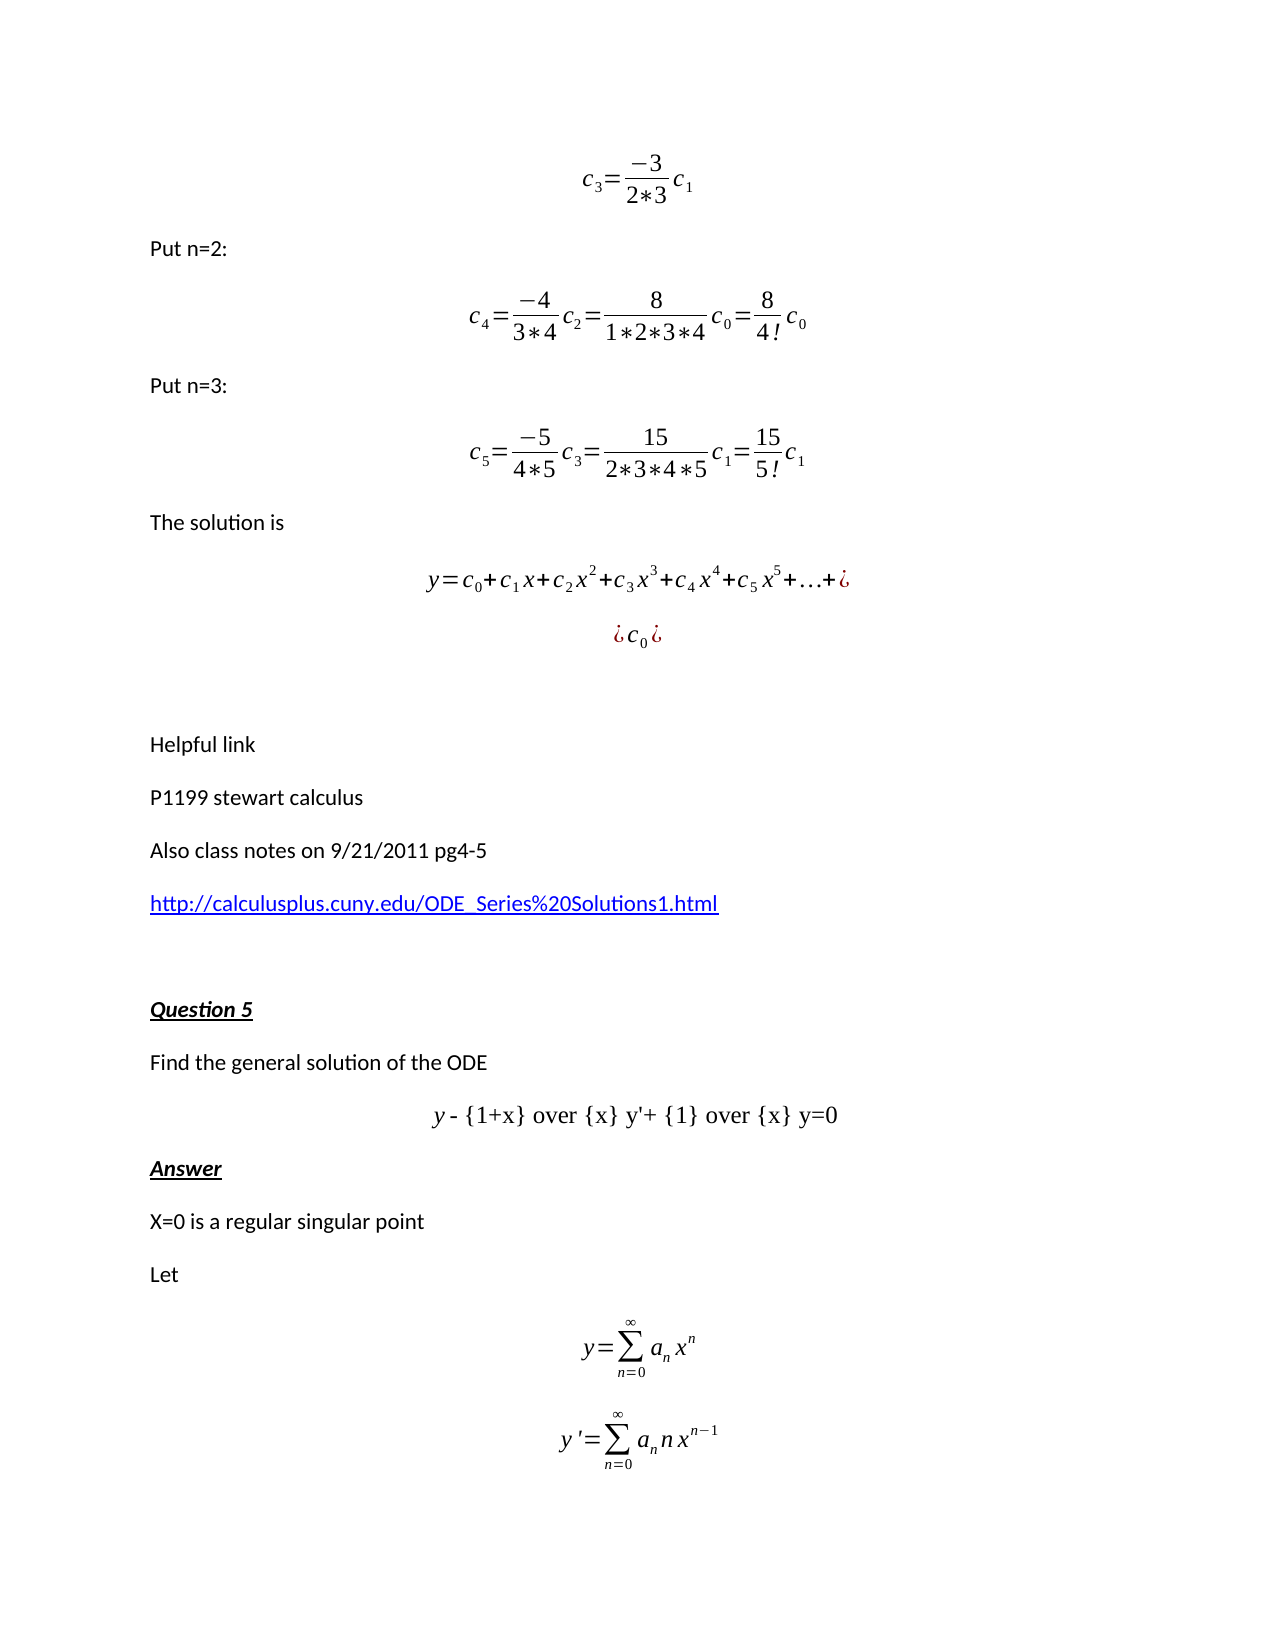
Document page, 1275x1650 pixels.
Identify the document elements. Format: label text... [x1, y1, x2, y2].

text The solution is [150, 508, 1125, 536]
text http://calculusplus.cuny.edu/ODE_Series%20Solutions1.html [150, 889, 1125, 917]
text Find the general solution of the ODE [150, 1048, 1125, 1076]
text Question 5 [150, 995, 1125, 1023]
text Let [150, 1260, 1125, 1288]
text Put n=3: [150, 371, 1125, 399]
text Put n=2: [150, 234, 1125, 262]
text Helpful link [150, 730, 1125, 758]
text Also class notes on 9/21/2011 pg4-5 [150, 836, 1125, 864]
text X=0 is a regular singular point [150, 1207, 1125, 1235]
text Answer [150, 1154, 1125, 1182]
text P1199 stewart calculus [150, 783, 1125, 811]
